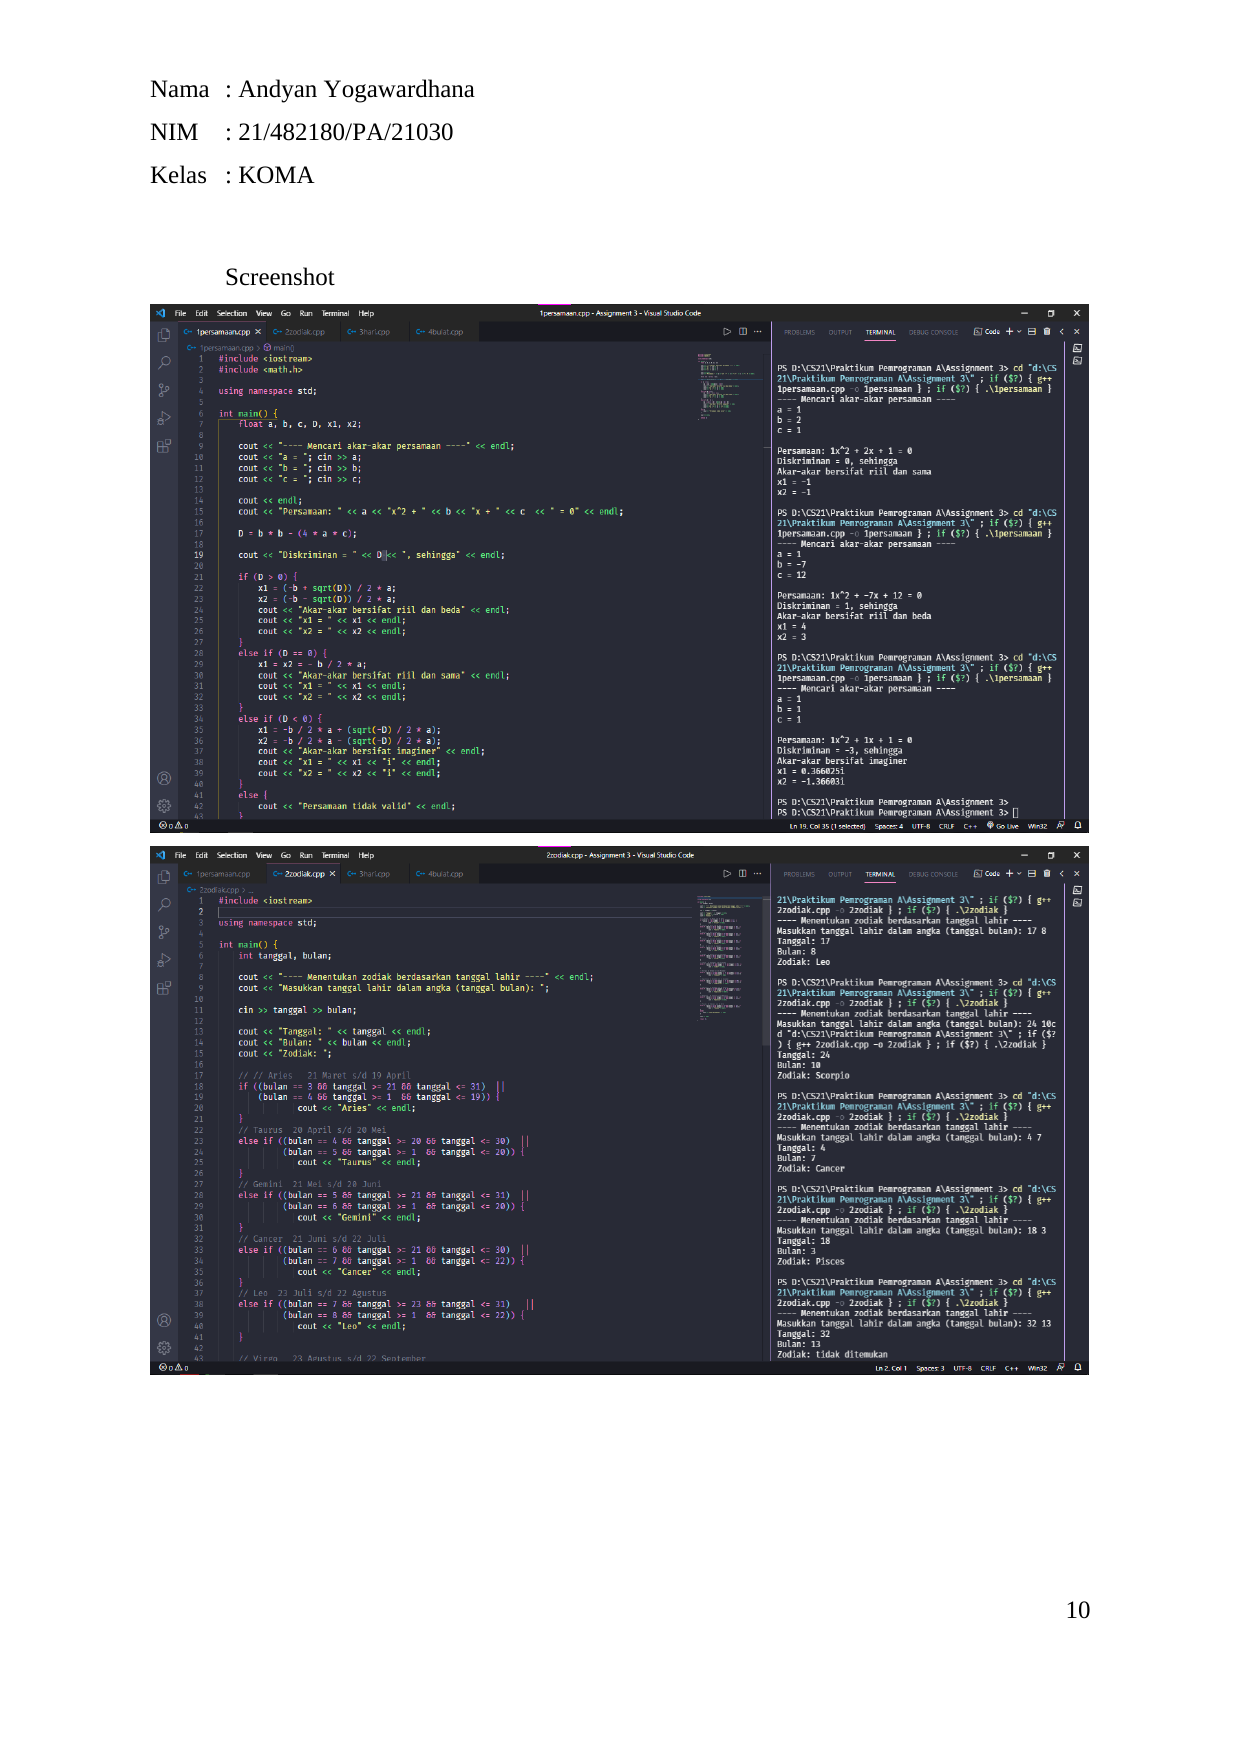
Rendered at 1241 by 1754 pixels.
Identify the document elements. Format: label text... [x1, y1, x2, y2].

picture [150, 846, 1089, 1375]
picture [150, 304, 1089, 833]
